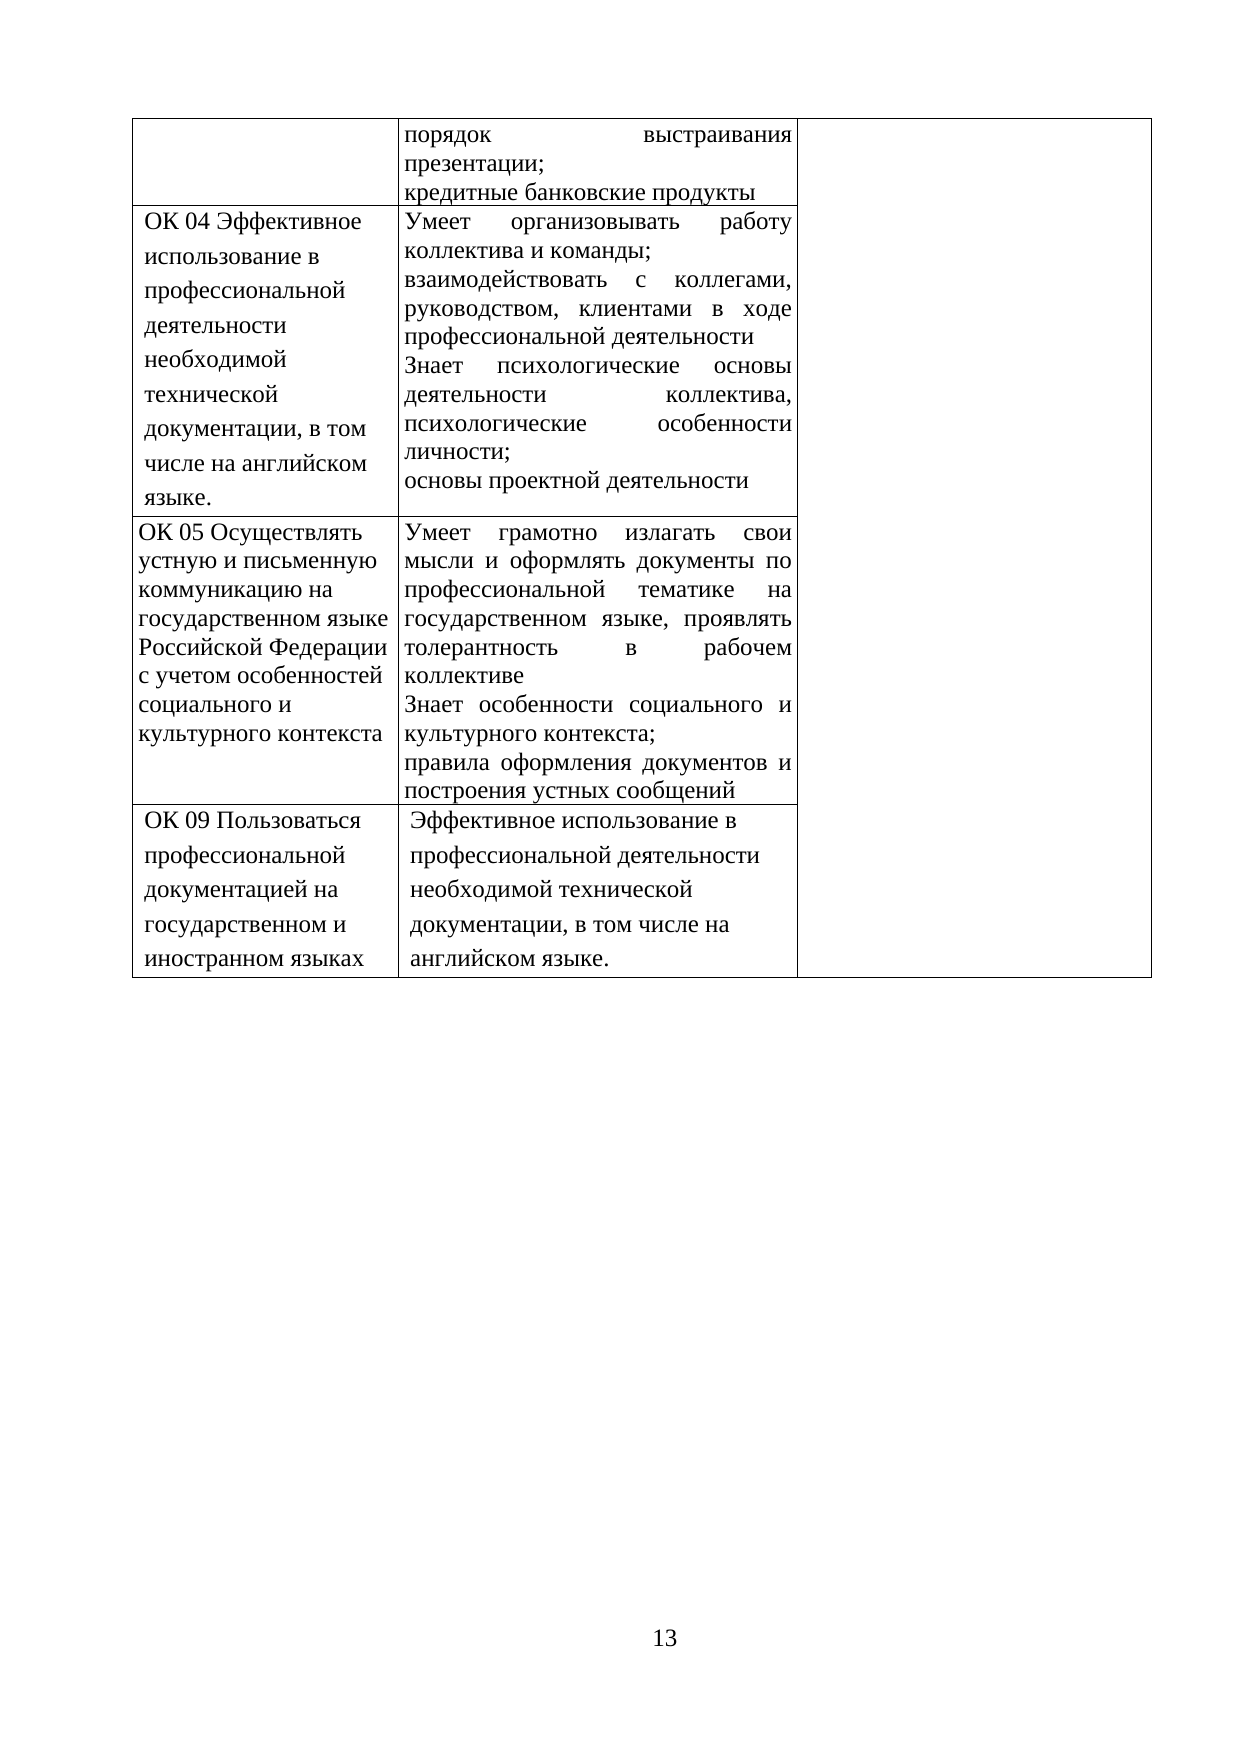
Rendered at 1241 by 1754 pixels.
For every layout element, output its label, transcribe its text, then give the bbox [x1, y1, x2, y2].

table_cell Умеет грамотно излагать свои мысли и оформлять документы по профессиональной тематике на государственном языке, проявлять толерантность в рабочем коллективе Знает особенности социального и культурного контекста; правила оформления документов и построения устных сообщений [399, 517, 797, 804]
table_cell Эффективное использование в профессиональной деятельности необходимой технической документации, в том числе на английском языке. [399, 805, 797, 977]
table_cell ОК 09 Пользоваться профессиональной документацией на государственном и иностранном языках [133, 805, 398, 977]
table_cell Умеет организовывать работу коллектива и команды; взаимодействовать с коллегами, руководством, клиентами в ходе профессиональной деятельности Знает психологические основы деятельности коллектива, психологические особенности личности; основы проектной деятельности [399, 206, 797, 516]
table_cell ОК 05 Осуществлять устную и письменную коммуникацию на государственном языке Российской Федерации с учетом особенностей социального и культурного контекста [133, 517, 398, 804]
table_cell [133, 119, 398, 205]
table_cell ОК 04 Эффективное использование в профессиональной деятельности необходимой технической документации, в том числе на английском языке. [133, 206, 398, 516]
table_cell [399, 119, 797, 205]
